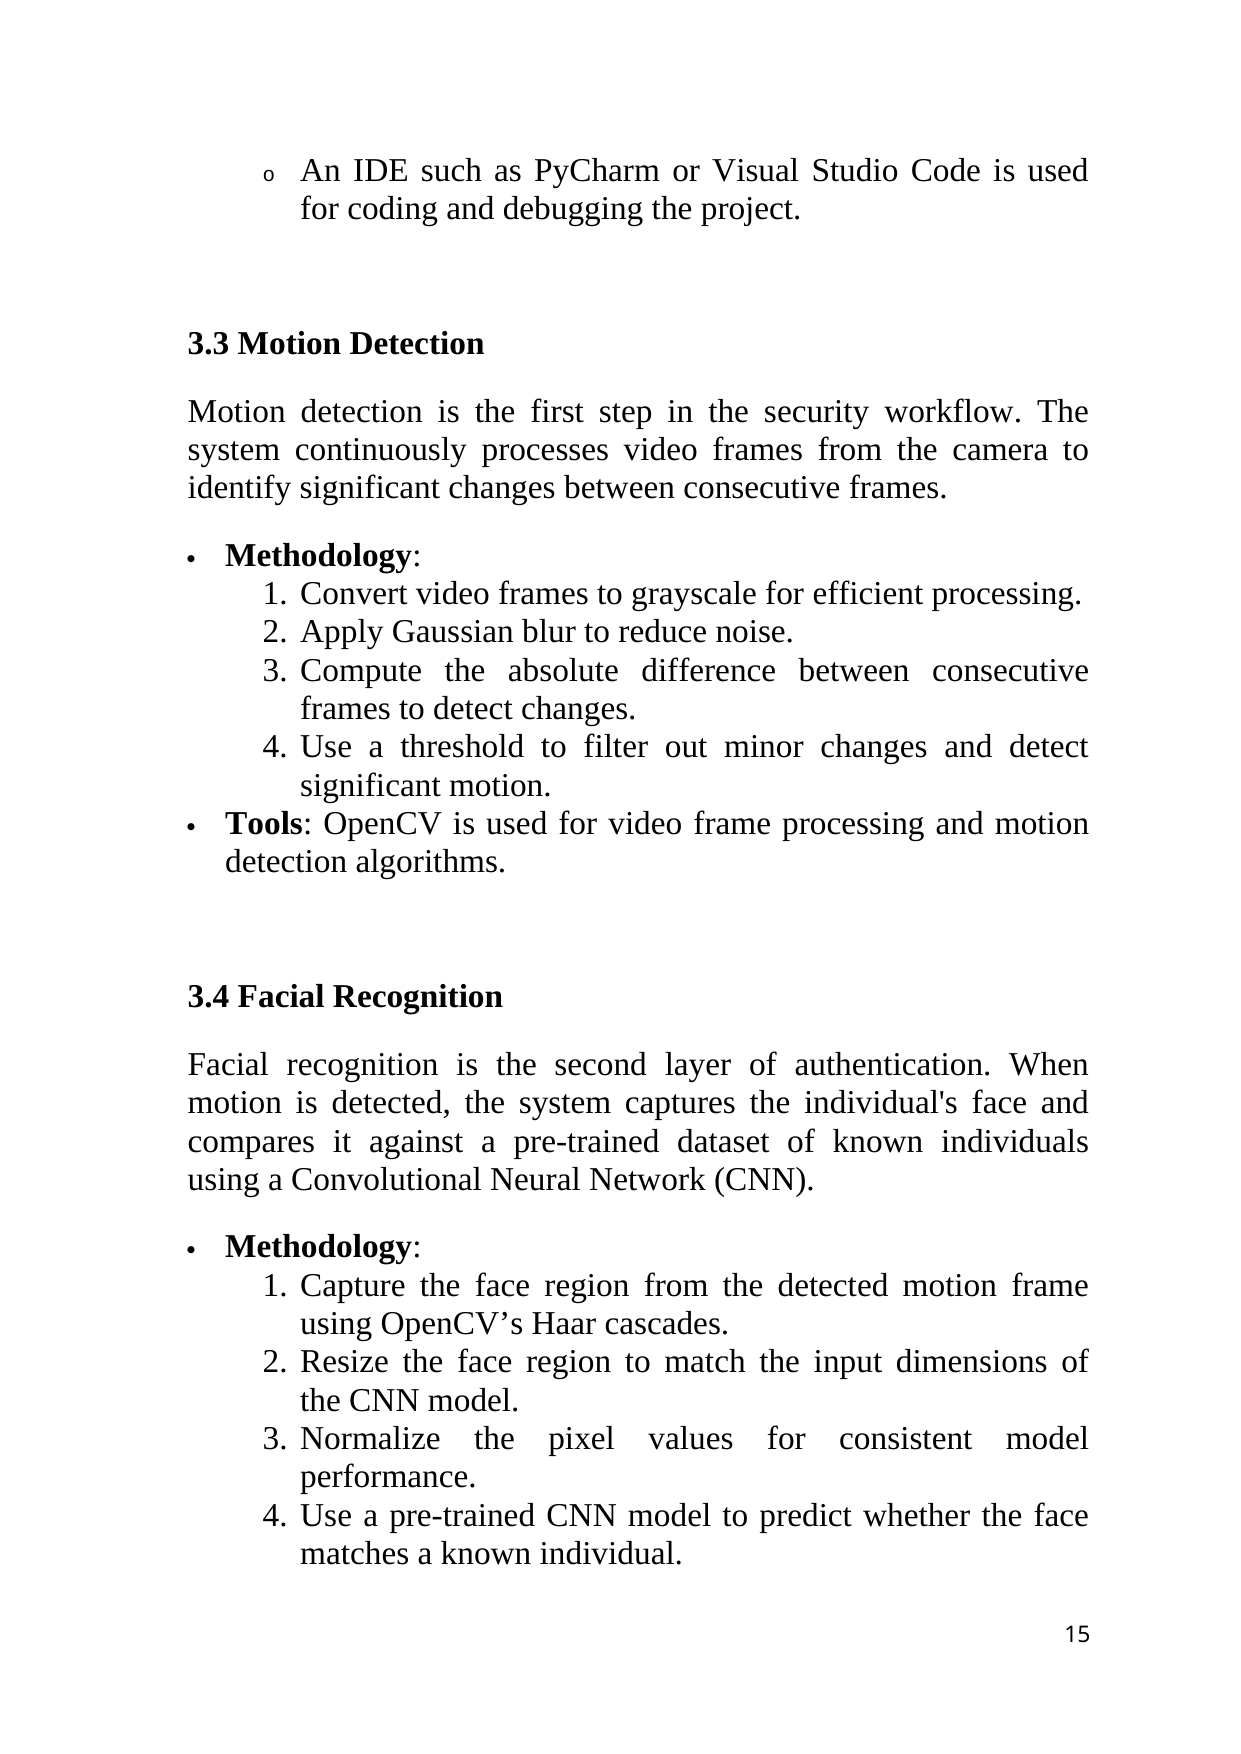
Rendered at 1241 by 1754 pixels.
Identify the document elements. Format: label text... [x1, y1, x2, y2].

list An IDE such as PyCharm or Visual Studio Code is used for coding and debugging the project. [262, 150, 1090, 227]
list Resize the face region to match the input dimensions of the CNN model. [262, 1342, 1090, 1418]
list Apply Gaussian blur to reduce noise. [262, 612, 1090, 650]
text Motion detection is the first step in the security workflow. The system continuously processes video frames from the camera to identify significant changes between consecutive frames. [187, 391, 1090, 506]
list Capture the face region from the detected motion frame using OpenCV’s Haar cascades. [262, 1265, 1090, 1342]
list Use a pre-trained CNN model to predict whether the face matches a known individual. [262, 1495, 1090, 1572]
list Methodology: [187, 1227, 1090, 1265]
list Tools: OpenCV is used for video frame processing and motion detection algorithms. [187, 803, 1090, 880]
list Methodology: [187, 535, 1090, 573]
text Facial recognition is the second layer of authentication. When motion is detected, the system captures the individual's face and compares it against a pre-trained dataset of known individuals using a Convolutional Neural Network (CNN). [187, 1044, 1090, 1197]
text 3.4 Facial Recognition [187, 977, 1090, 1015]
list Compute the absolute difference between consecutive frames to detect changes. [262, 650, 1090, 727]
list Normalize the pixel values for consistent model performance. [262, 1418, 1090, 1495]
list Convert video frames to grayscale for efficient processing. [262, 573, 1090, 612]
text 3.3 Motion Detection [187, 323, 1090, 362]
list Use a threshold to filter out minor changes and detect significant motion. [262, 727, 1090, 803]
